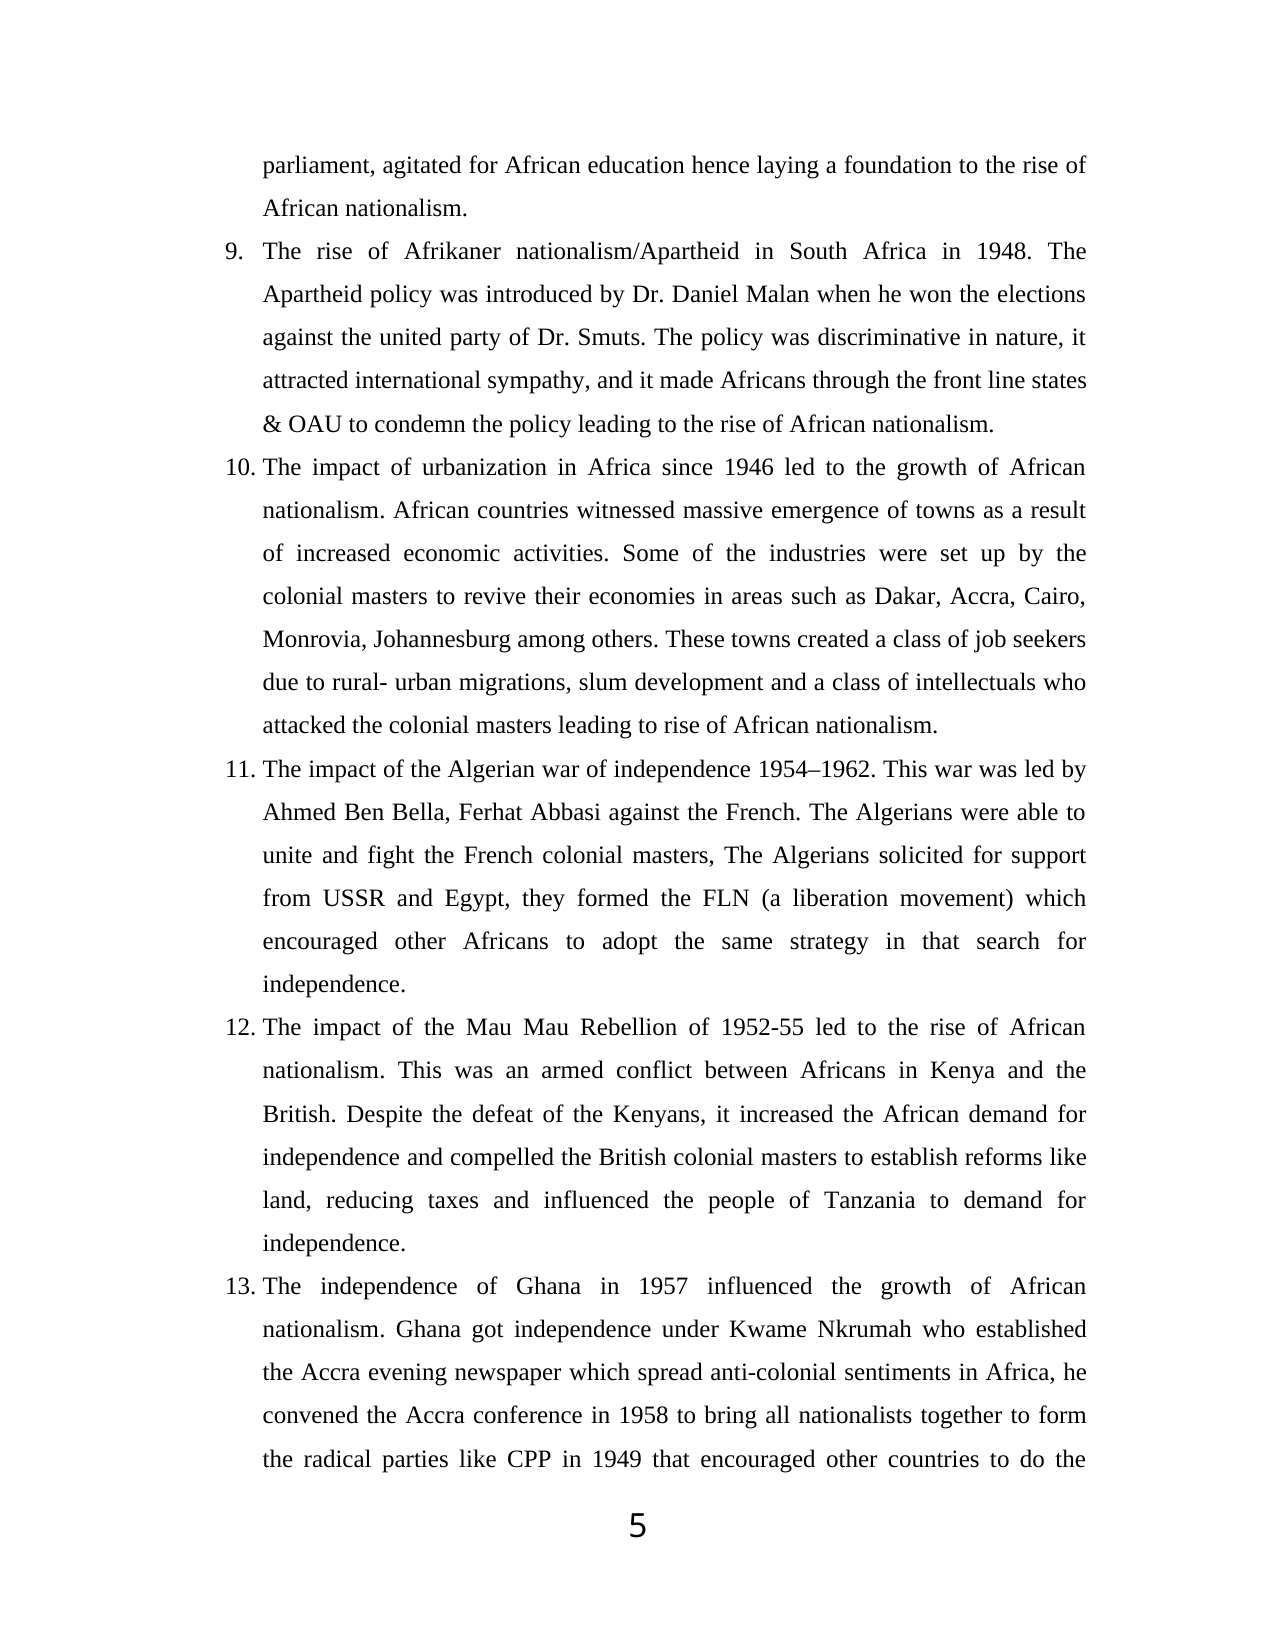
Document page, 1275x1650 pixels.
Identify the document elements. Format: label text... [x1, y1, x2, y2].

list The impact of the Mau Mau Rebellion of 1952-55 led to the rise of African nationalism. This was an armed conflict between Africans in Kenya and the British. Despite the defeat of the Kenyans, it increased the African demand for independence and compelled the British colonial masters to establish reforms like land, reducing taxes and influenced the people of Tanzania to demand for independence. [225, 1012, 1087, 1257]
list The impact of the Algerian war of independence 1954–1962. This war was led by Ahmed Ben Bella, Ferhat Abbasi against the French. The Algerians were able to unite and fight the French colonial masters, The Algerians solicited for support from USSR and Egypt, they formed the FLN (a liberation movement) which encouraged other Africans to adopt the same strategy in that search for independence. [225, 754, 1087, 998]
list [225, 150, 1087, 222]
list The impact of urbanization in Africa since 1946 led to the growth of African nationalism. African countries witnessed massive emergence of towns as a result of increased economic activities. Some of the industries were set up by the colonial masters to revive their economies in areas such as Dakar, Accra, Cairo, Monrovia, Johannesburg among others. These towns created a class of job seekers due to rural- urban migrations, slum development and a class of intellectuals who attacked the colonial masters leading to rise of African nationalism. [225, 452, 1087, 739]
list The rise of Afrikaner nationalism/Apartheid in South Africa in 1948. The Apartheid policy was introduced by Dr. Daniel Malan when he won the elections against the united party of Dr. Smuts. The policy was discriminative in nature, it attracted international sympathy, and it made Africans through the front line states & OAU to condemn the policy leading to the rise of African nationalism. [225, 236, 1087, 437]
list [225, 1271, 1087, 1472]
